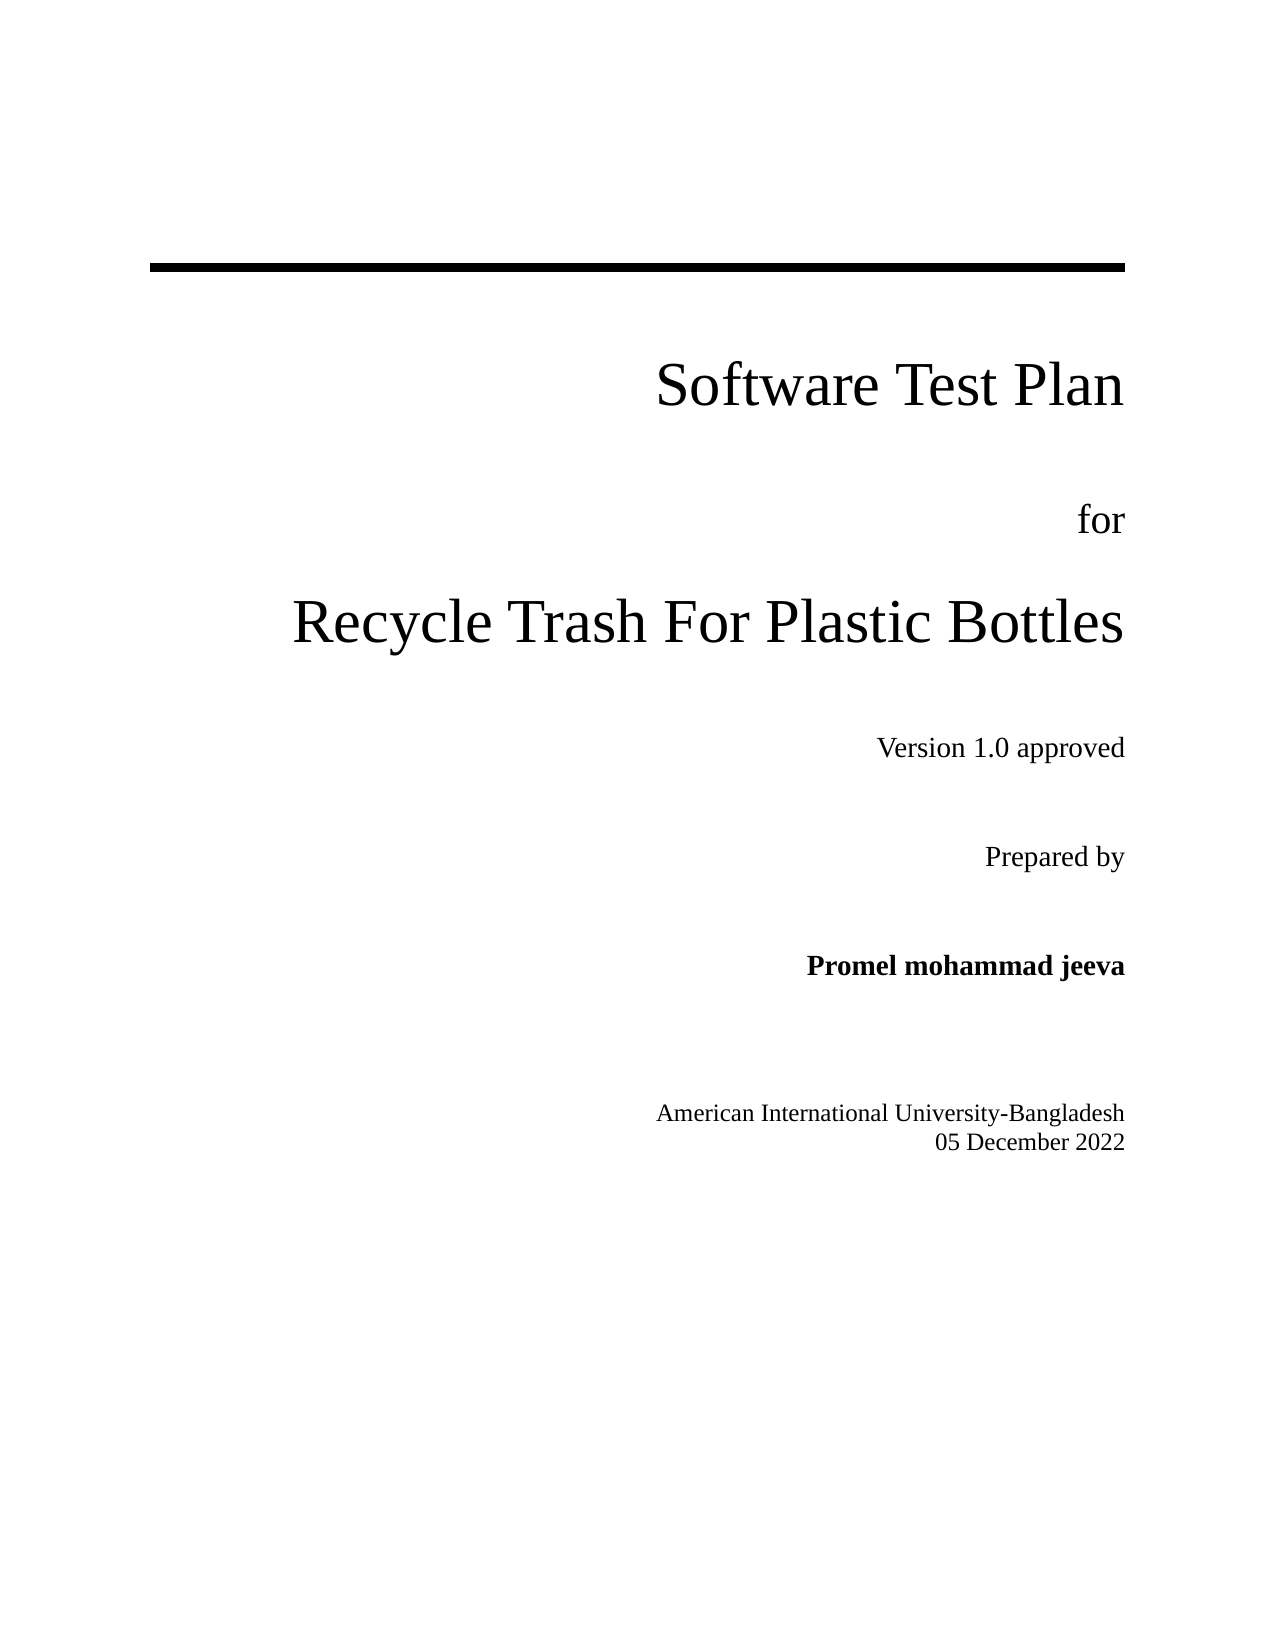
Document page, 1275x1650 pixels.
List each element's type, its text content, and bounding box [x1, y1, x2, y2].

text American International University-Bangladesh [150, 1098, 1125, 1127]
text Version 1.0 approved [150, 731, 1125, 764]
text Prepared by [150, 839, 1125, 873]
text 05 December 2022 [150, 1127, 1125, 1156]
text Recycle Trash For Plastic Bottles [150, 584, 1125, 656]
title for [150, 494, 1125, 542]
text Promel mohammad jeeva [150, 948, 1125, 981]
title Software Test Plan [150, 347, 1125, 419]
